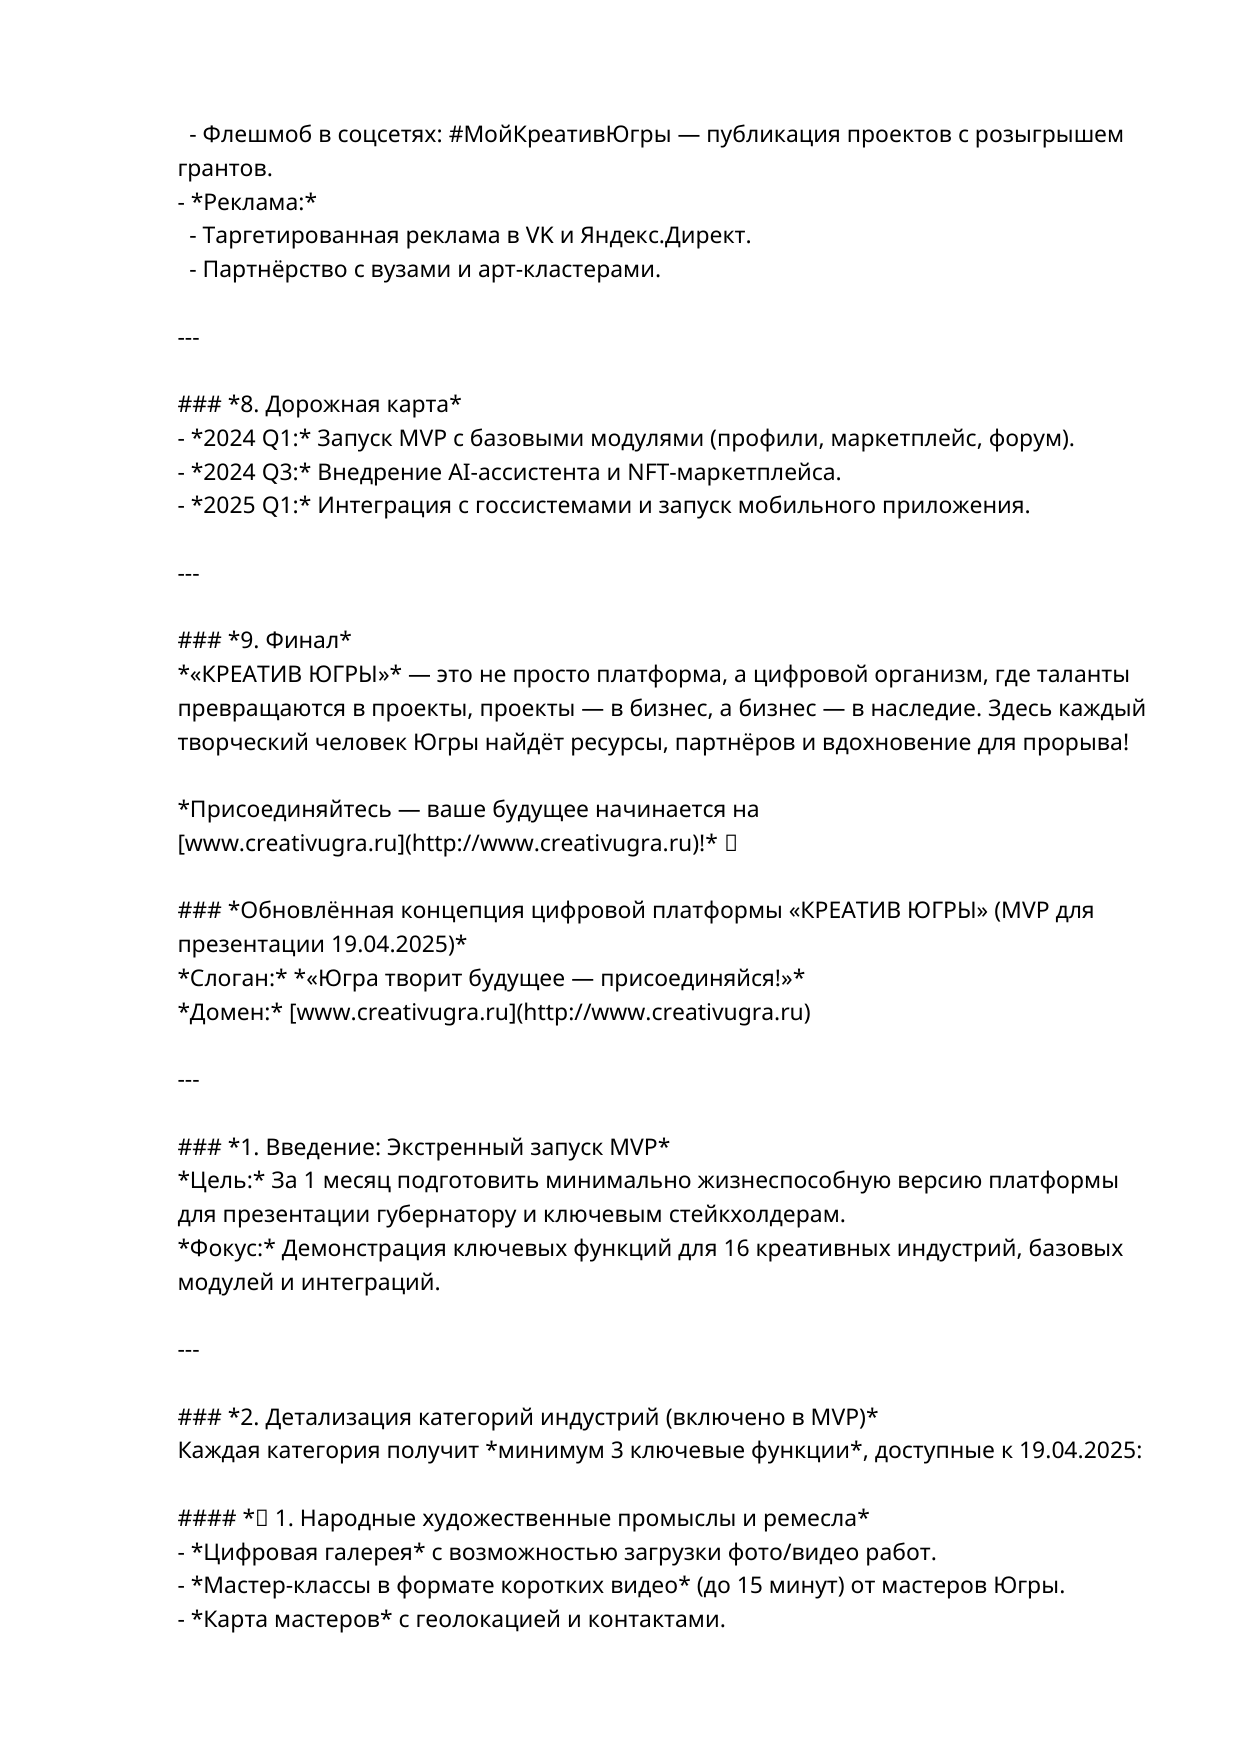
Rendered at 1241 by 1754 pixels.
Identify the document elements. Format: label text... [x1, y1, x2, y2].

text --- [177, 1333, 1152, 1364]
text - *Реклама:* [177, 186, 1152, 217]
text *Фокус:* Демонстрация ключевых функций для 16 креативных индустрий, базовых модулей и интеграций. [177, 1232, 1152, 1297]
text --- [177, 1063, 1152, 1094]
text *Цель:* За 1 месяц подготовить минимально жизнеспособную версию платформы для презентации губернатору и ключевым стейкхолдерам. [177, 1164, 1152, 1229]
text ### *2. Детализация категорий индустрий (включено в MVP)* [177, 1401, 1152, 1432]
text ### *8. Дорожная карта* [177, 388, 1152, 419]
text --- [177, 557, 1152, 588]
text *«КРЕАТИВ ЮГРЫ»* — это не просто платформа, а цифровой организм, где таланты превращаются в проекты, проекты — в бизнес, а бизнес — в наследие. Здесь каждый творческий человек Югры найдёт ресурсы, партнёров и вдохновение для прорыва! [177, 658, 1152, 757]
text - *Карта мастеров* с геолокацией и контактами. [177, 1603, 1152, 1634]
text ### *1. Введение: Экстренный запуск MVP* [177, 1131, 1152, 1162]
text - *2024 Q3:* Внедрение AI-ассистента и NFT-маркетплейса. [177, 456, 1152, 487]
text *Домен:* [www.creativugra.ru](http://www.creativugra.ru) [177, 996, 1152, 1027]
text - Партнёрство с вузами и арт-кластерами. [177, 253, 1152, 284]
text - *Мастер-классы в формате коротких видео* (до 15 минут) от мастеров Югры. [177, 1569, 1152, 1601]
text #### *🎯 1. Народные художественные промыслы и ремесла* [177, 1502, 1152, 1533]
text - Флешмоб в соцсетях: #МойКреативЮгры — публикация проектов с розыгрышем грантов. [177, 118, 1152, 183]
text *Слоган:* *«Югра творит будущее — присоединяйся!»* [177, 962, 1152, 993]
text ### *Обновлённая концепция цифровой платформы «КРЕАТИВ ЮГРЫ» (MVP для презентации 19.04.2025)* [177, 894, 1152, 959]
text Каждая категория получит *минимум 3 ключевые функции*, доступные к 19.04.2025: [177, 1434, 1152, 1466]
text *Присоединяйтесь — ваше будущее начинается на [www.creativugra.ru](http://www.creativugra.ru)!* 🚀 [177, 793, 1152, 858]
text --- [177, 321, 1152, 352]
text - *2025 Q1:* Интеграция с госсистемами и запуск мобильного приложения. [177, 489, 1152, 521]
text ### *9. Финал* [177, 624, 1152, 656]
text - *Цифровая галерея* с возможностью загрузки фото/видео работ. [177, 1536, 1152, 1567]
text - *2024 Q1:* Запуск MVP с базовыми модулями (профили, маркетплейс, форум). [177, 422, 1152, 453]
text - Таргетированная реклама в VK и Яндекс.Директ. [177, 219, 1152, 251]
